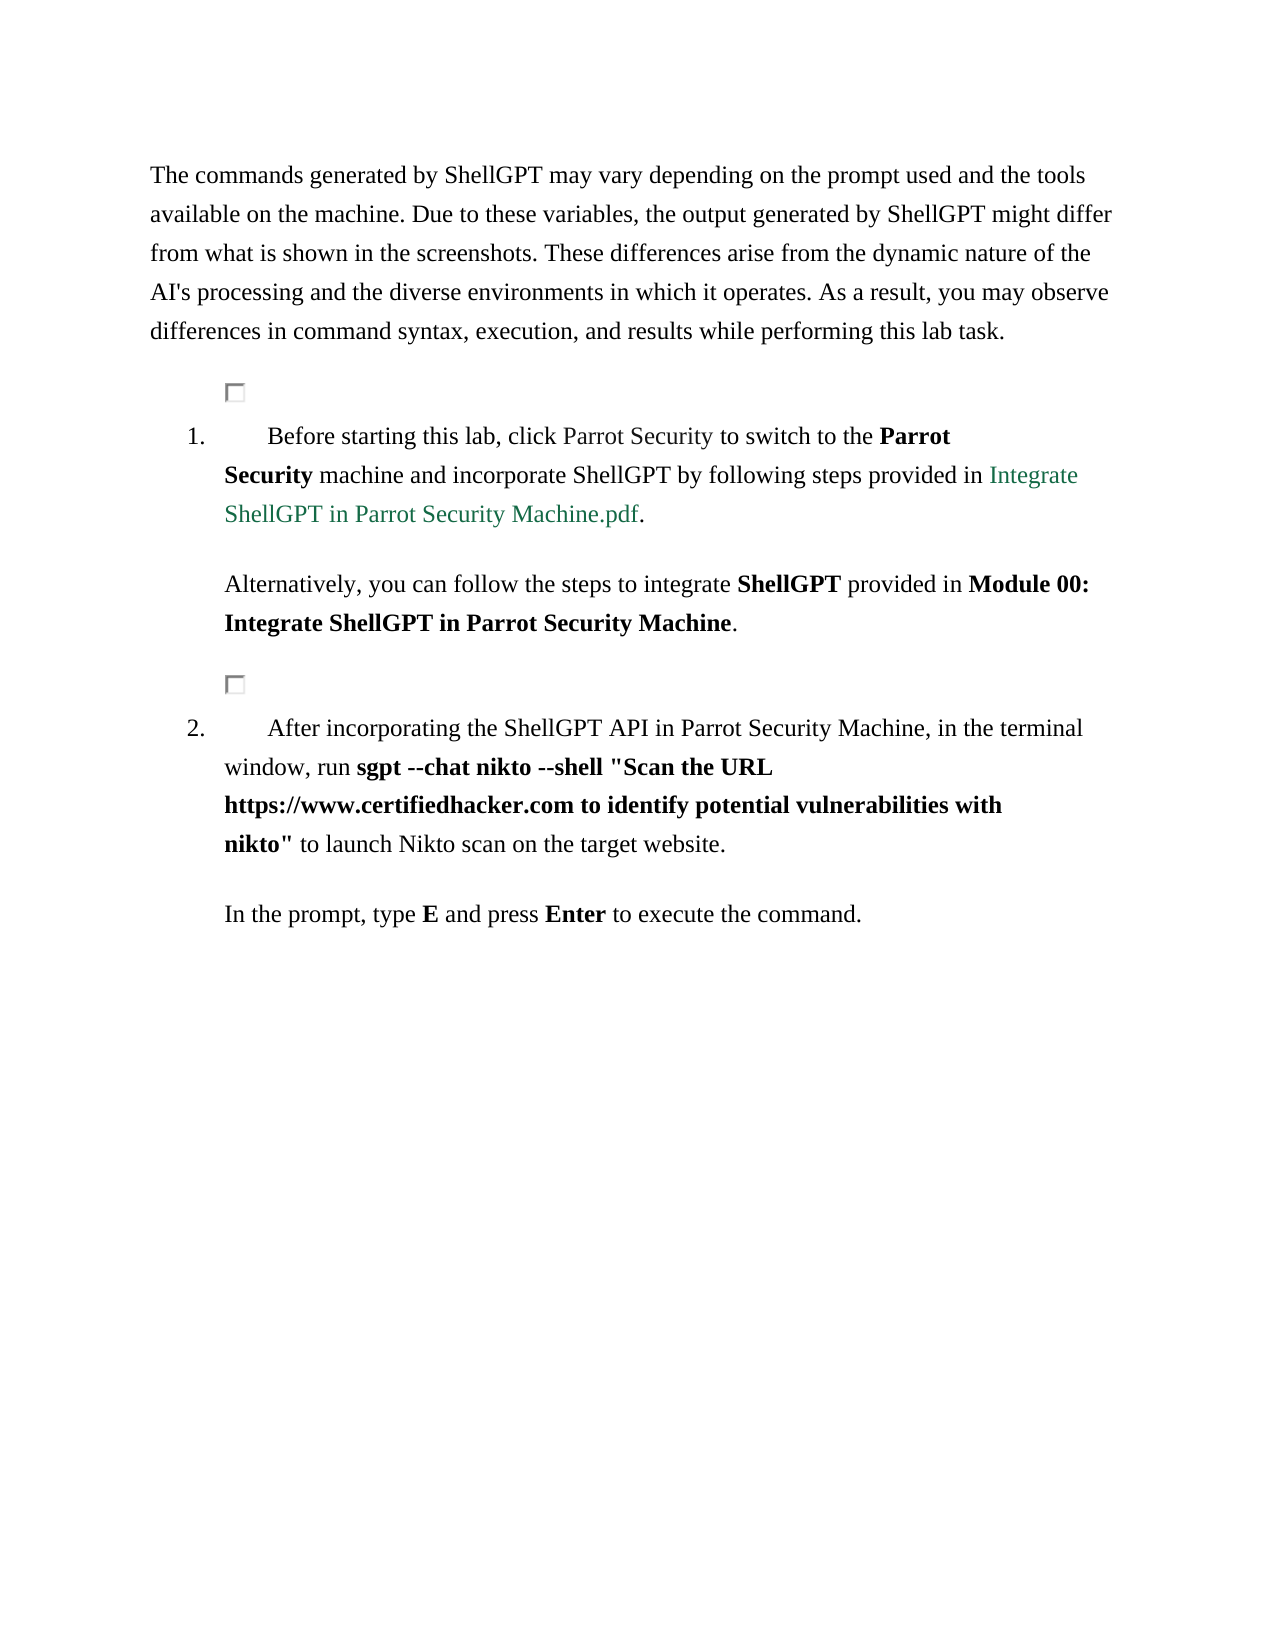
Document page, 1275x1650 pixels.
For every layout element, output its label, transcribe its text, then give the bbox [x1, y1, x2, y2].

text The commands generated by ShellGPT may vary depending on the prompt used and the tools available on the machine. Due to these variables, the output generated by ShellGPT might differ from what is shown in the screenshots. These differences arise from the dynamic nature of the AI's processing and the diverse environments in which it operates. As a result, you may observe differences in command syntax, execution, and results while performing this lab task. [150, 150, 1125, 345]
list Before starting this lab, click Parrot Security to switch to the Parrot Security machine and incorporate ShellGPT by following steps provided in Integrate ShellGPT in Parrot Security Machine.pdf. [187, 376, 1094, 527]
text In the prompt, type E and press Enter to execute the command. [224, 889, 1094, 928]
list After incorporating the ShellGPT API in Parrot Security Machine, in the terminal window, run sgpt --chat nikto --shell "Scan the URL https://www.certifiedhacker.com to identify potential vulnerabilities with nikto" to launch Nikto scan on the target website. [187, 668, 1094, 858]
text Alternatively, you can follow the steps to integrate ShellGPT provided in Module 00: Integrate ShellGPT in Parrot Security Machine. [224, 559, 1094, 637]
